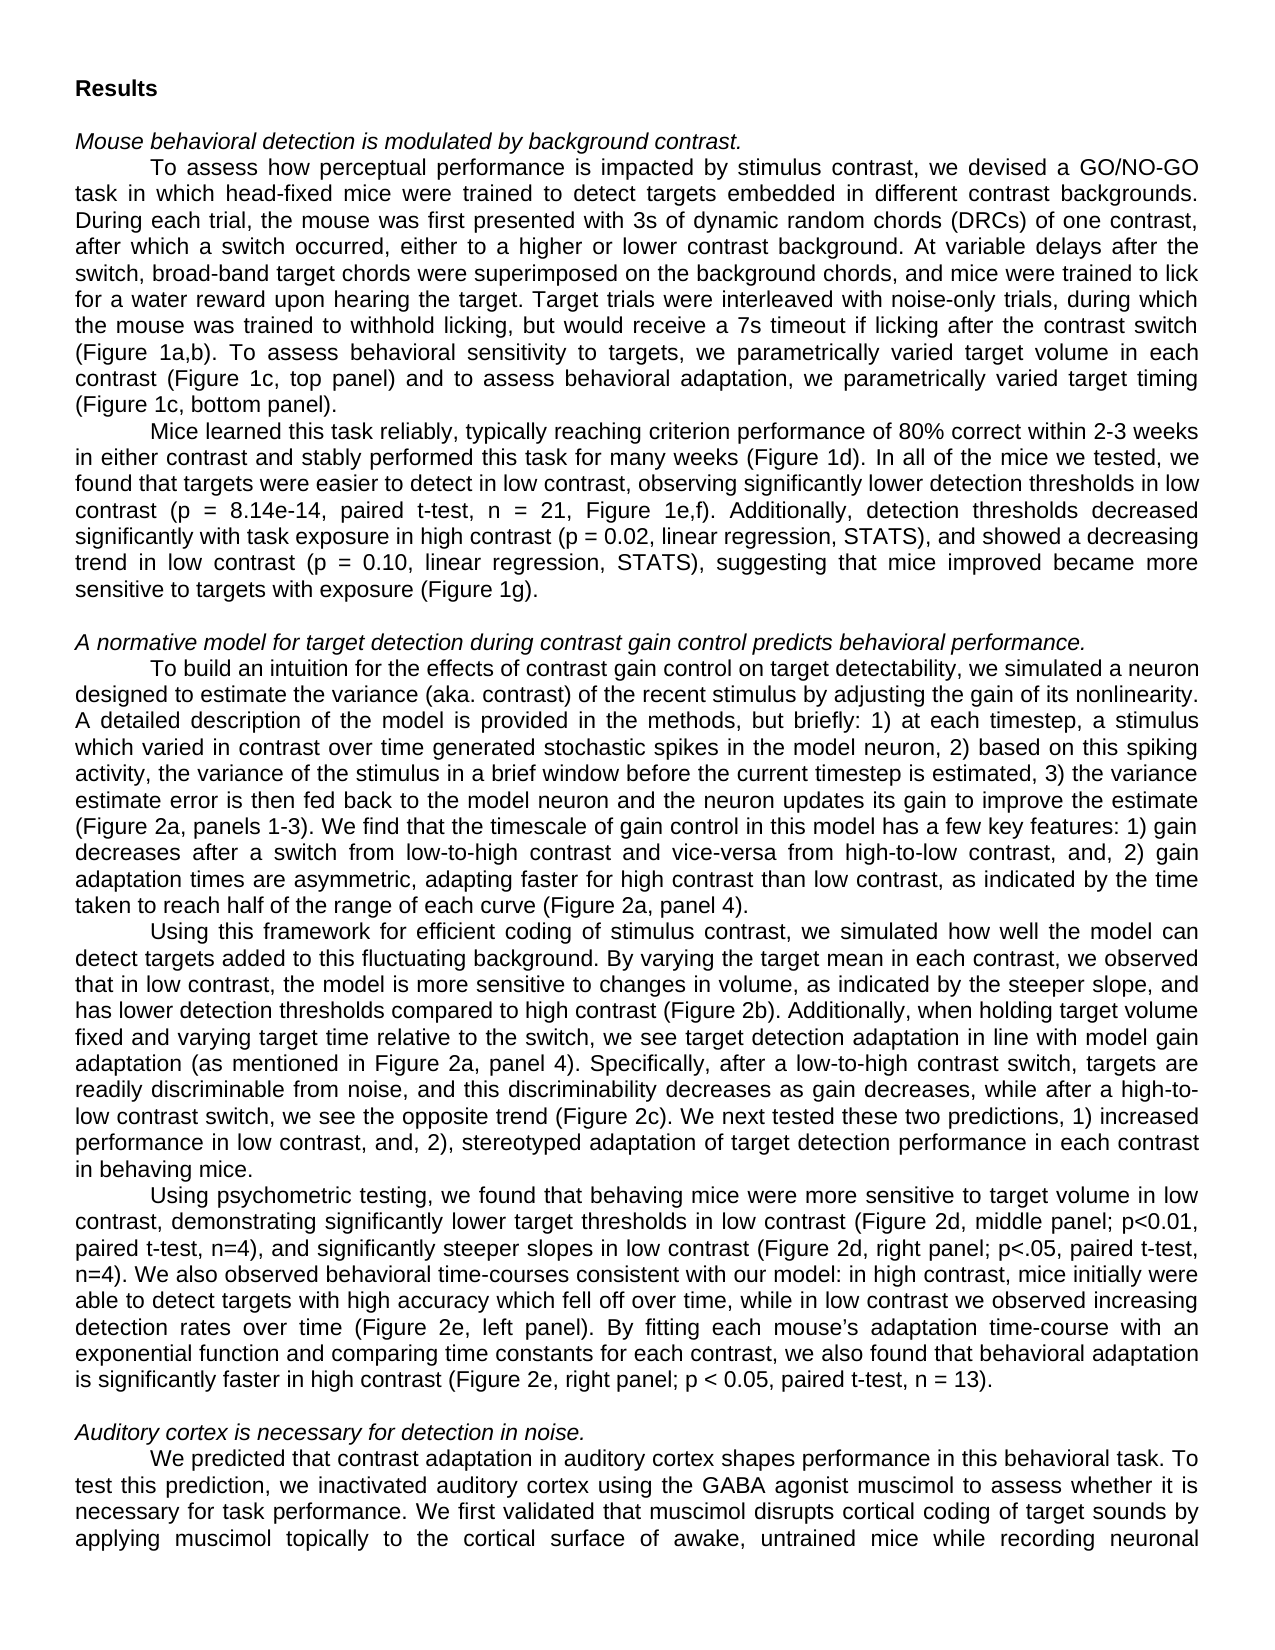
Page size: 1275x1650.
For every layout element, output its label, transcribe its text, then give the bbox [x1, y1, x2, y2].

text Auditory cortex is necessary for detection in noise. [75, 1419, 1200, 1445]
text Using this framework for efficient coding of stimulus contrast, we simulated how well the model can detect targets added to this fluctuating background. By varying the target mean in each contrast, we observed that in low contrast, the model is more sensitive to changes in volume, as indicated by the steeper slope, and has lower detection thresholds compared to high contrast (Figure 2b). Additionally, when holding target volume fixed and varying target time relative to the switch, we see target detection adaptation in line with model gain adaptation (as mentioned in Figure 2a, panel 4). Specifically, after a low-to-high contrast switch, targets are readily discriminable from noise, and this discriminability decreases as gain decreases, while after a high-to-low contrast switch, we see the opposite trend (Figure 2c). We next tested these two predictions, 1) increased performance in low contrast, and, 2), stereotyped adaptation of target detection performance in each contrast in behaving mice. [75, 918, 1200, 1182]
text A normative model for target detection during contrast gain control predicts behavioral performance. [75, 628, 1200, 655]
text Mouse behavioral detection is modulated by background contrast. [75, 128, 1200, 154]
text Using psychometric testing, we found that behaving mice were more sensitive to target volume in low contrast, demonstrating significantly lower target thresholds in low contrast (Figure 2d, middle panel; p<0.01, paired t-test, n=4), and significantly steeper slopes in low contrast (Figure 2d, right panel; p<.05, paired t-test, n=4). We also observed behavioral time-courses consistent with our model: in high contrast, mice initially were able to detect targets with high accuracy which fell off over time, while in low contrast we observed increasing detection rates over time (Figure 2e, left panel). By fitting each mouse’s adaptation time-course with an exponential function and comparing time constants for each contrast, we also found that behavioral adaptation is significantly faster in high contrast (Figure 2e, right panel; p < 0.05, paired t-test, n = 13). [75, 1182, 1200, 1393]
text To assess how perceptual performance is impacted by stimulus contrast, we devised a GO/NO-GO task in which head-fixed mice were trained to detect targets embedded in different contrast backgrounds. During each trial, the mouse was first presented with 3s of dynamic random chords (DRCs) of one contrast, after which a switch occurred, either to a higher or lower contrast background. At variable delays after the switch, broad-band target chords were superimposed on the background chords, and mice were trained to lick for a water reward upon hearing the target. Target trials were interleaved with noise-only trials, during which the mouse was trained to withhold licking, but would receive a 7s timeout if licking after the contrast switch (Figure 1a,b). To assess behavioral sensitivity to targets, we parametrically varied target volume in each contrast (Figure 1c, top panel) and to assess behavioral adaptation, we parametrically varied target timing (Figure 1c, bottom panel). [75, 154, 1200, 418]
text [75, 1445, 1200, 1551]
text Mice learned this task reliably, typically reaching criterion performance of 80% correct within 2-3 weeks in either contrast and stably performed this task for many weeks (Figure 1d). In all of the mice we tested, we found that targets were easier to detect in low contrast, observing significantly lower detection thresholds in low contrast (p = 8.14e-14, paired t-test, n = 21, Figure 1e,f). Additionally, detection thresholds decreased significantly with task exposure in high contrast (p = 0.02, linear regression, STATS), and showed a decreasing trend in low contrast (p = 0.10, linear regression, STATS), suggesting that mice improved became more sensitive to targets with exposure (Figure 1g). [75, 418, 1200, 602]
text To build an intuition for the effects of contrast gain control on target detectability, we simulated a neuron designed to estimate the variance (aka. contrast) of the recent stimulus by adjusting the gain of its nonlinearity. A detailed description of the model is provided in the methods, but briefly: 1) at each timestep, a stimulus which varied in contrast over time generated stochastic spikes in the model neuron, 2) based on this spiking activity, the variance of the stimulus in a brief window before the current timestep is estimated, 3) the variance estimate error is then fed back to the model neuron and the neuron updates its gain to improve the estimate (Figure 2a, panels 1-3). We find that the timescale of gain control in this model has a few key features: 1) gain decreases after a switch from low-to-high contrast and vice-versa from high-to-low contrast, and, 2) gain adaptation times are asymmetric, adapting faster for high contrast than low contrast, as indicated by the time taken to reach half of the range of each curve (Figure 2a, panel 4). [75, 655, 1200, 918]
text Results [75, 75, 1200, 101]
